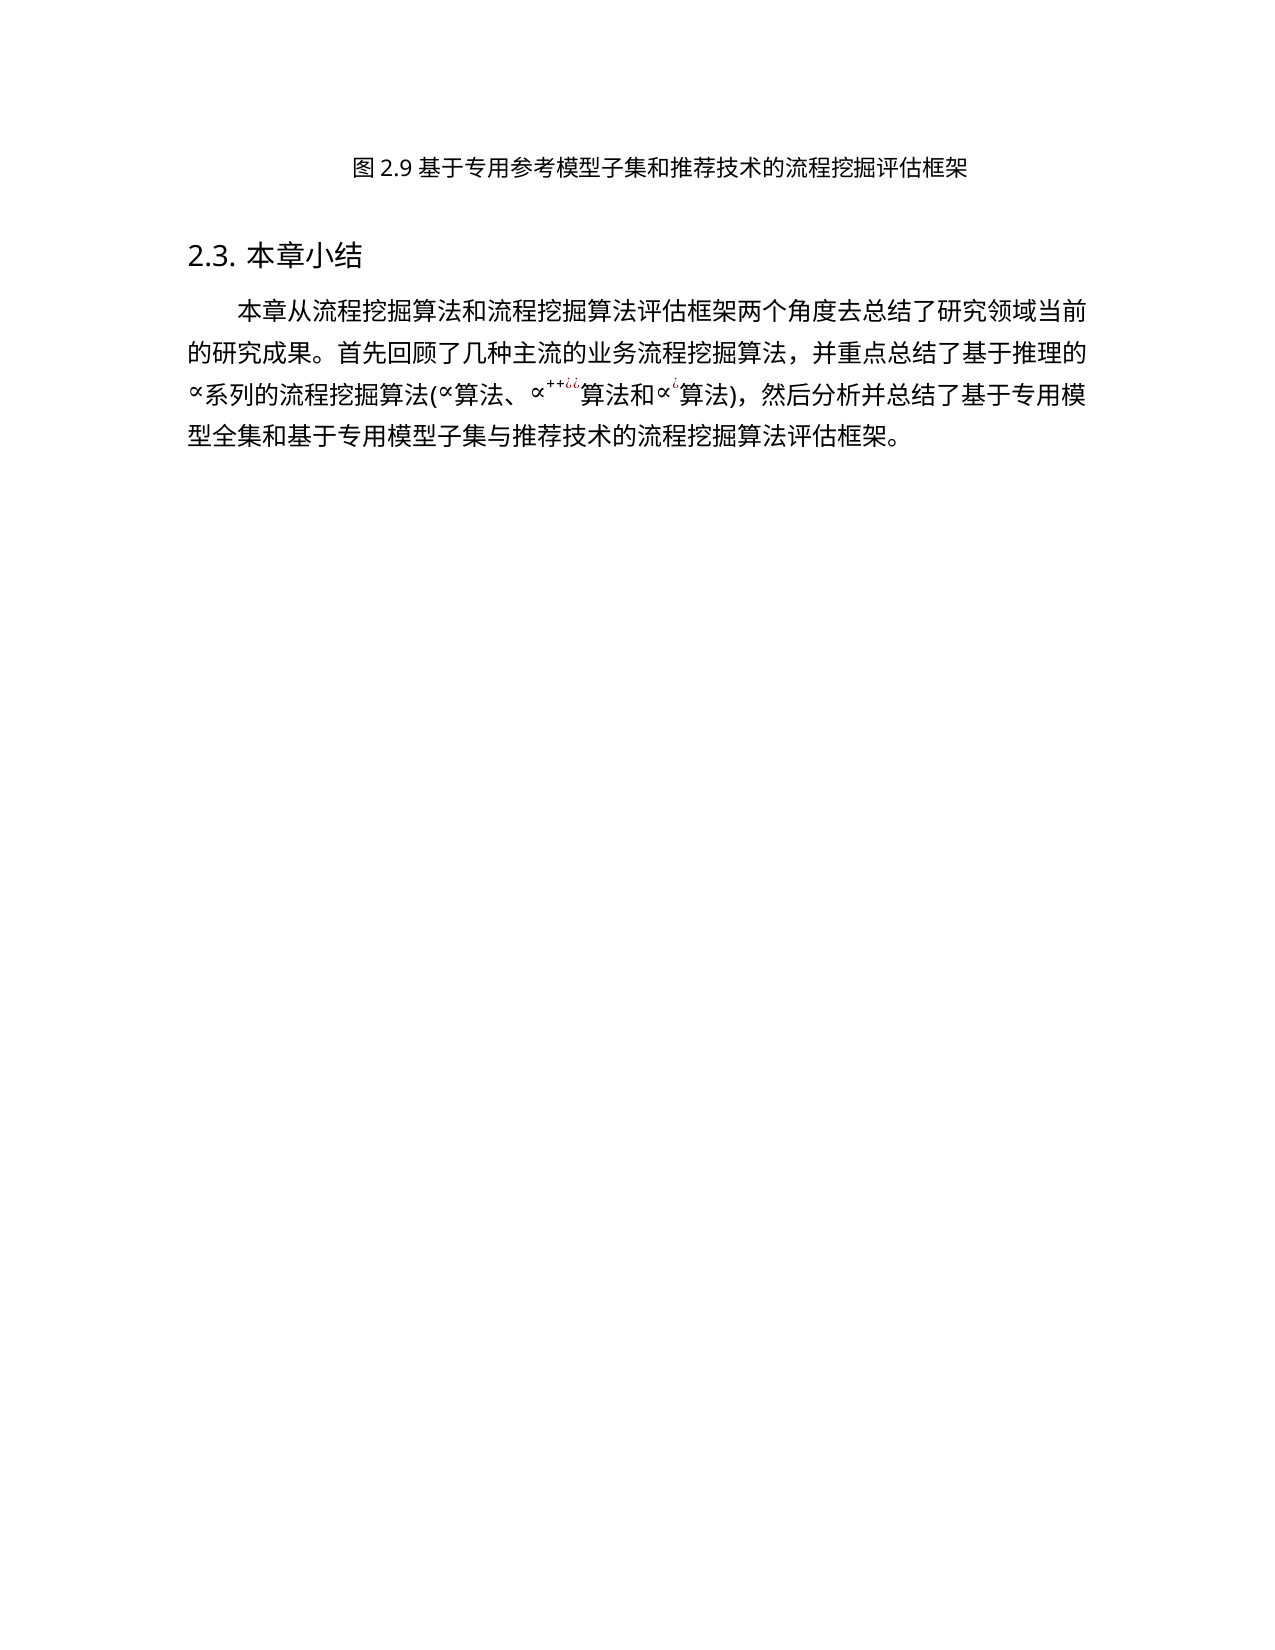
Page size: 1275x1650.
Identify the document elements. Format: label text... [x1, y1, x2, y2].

text 本章从流程挖掘算法和流程挖掘算法评估框架两个角度去总结了研究领域当前的研究成果。首先回顾了几种主流的业务流程挖掘算法，并重点总结了基于推理的系列的流程挖掘算法(算法、算法和算法)，然后分析并总结了基于专用模型全集和基于专用模型子集与推荐技术的流程挖掘算法评估框架。 [187, 287, 1087, 454]
text 图2.9 基于专用参考模型子集和推荐技术的流程挖掘评估框架 [187, 150, 1087, 183]
text 本章小结 [187, 233, 1087, 275]
